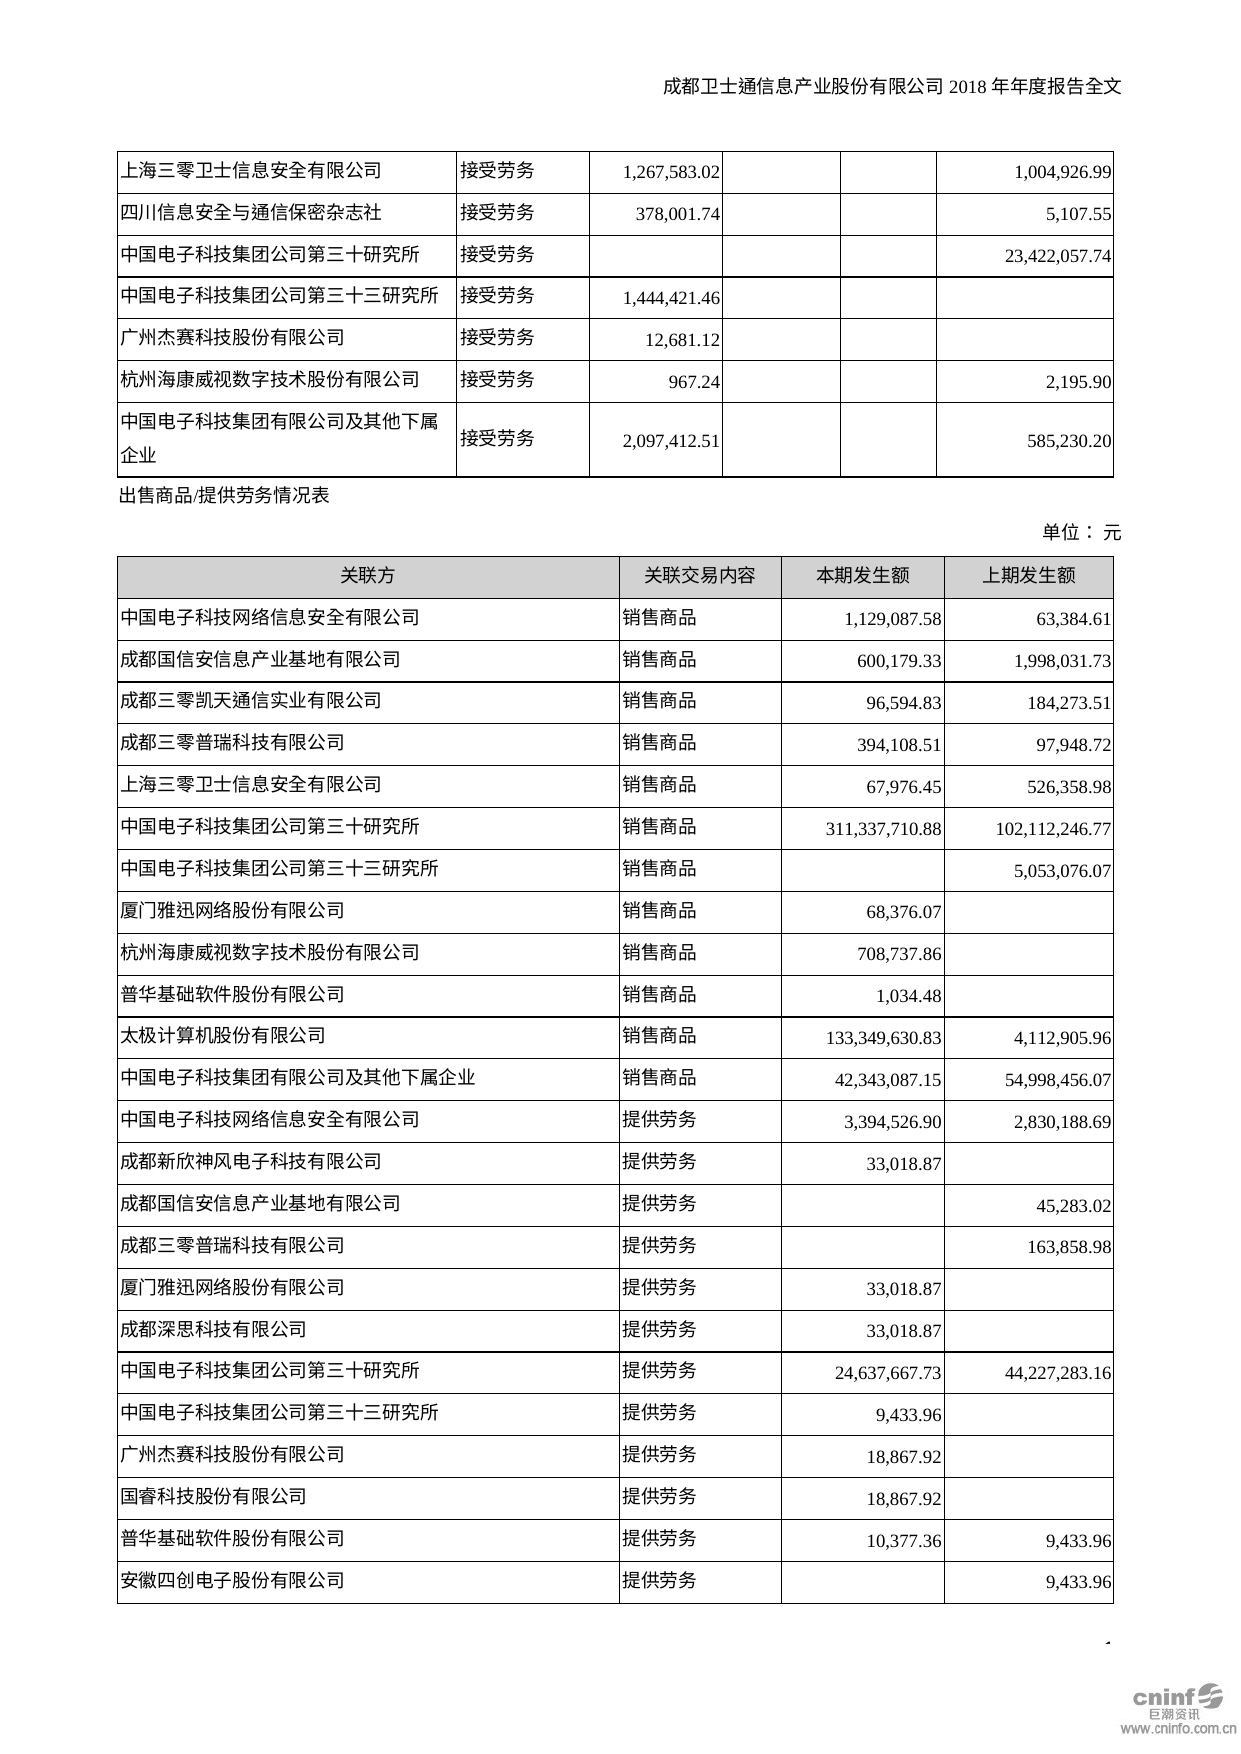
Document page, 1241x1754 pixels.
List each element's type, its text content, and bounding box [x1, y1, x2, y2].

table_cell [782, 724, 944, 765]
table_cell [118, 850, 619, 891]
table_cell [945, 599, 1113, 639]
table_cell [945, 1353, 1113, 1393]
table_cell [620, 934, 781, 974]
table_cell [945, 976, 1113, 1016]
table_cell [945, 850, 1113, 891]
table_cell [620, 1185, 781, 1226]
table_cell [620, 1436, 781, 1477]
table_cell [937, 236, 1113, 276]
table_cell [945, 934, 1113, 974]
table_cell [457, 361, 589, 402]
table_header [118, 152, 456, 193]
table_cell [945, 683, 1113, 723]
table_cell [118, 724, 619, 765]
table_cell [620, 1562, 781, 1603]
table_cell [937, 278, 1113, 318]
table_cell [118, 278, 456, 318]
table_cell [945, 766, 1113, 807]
text 出售商品/提供劳务情况表 [118, 483, 1134, 508]
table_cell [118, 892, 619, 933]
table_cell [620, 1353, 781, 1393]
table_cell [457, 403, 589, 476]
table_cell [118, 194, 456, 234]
picture [1115, 1680, 1240, 1737]
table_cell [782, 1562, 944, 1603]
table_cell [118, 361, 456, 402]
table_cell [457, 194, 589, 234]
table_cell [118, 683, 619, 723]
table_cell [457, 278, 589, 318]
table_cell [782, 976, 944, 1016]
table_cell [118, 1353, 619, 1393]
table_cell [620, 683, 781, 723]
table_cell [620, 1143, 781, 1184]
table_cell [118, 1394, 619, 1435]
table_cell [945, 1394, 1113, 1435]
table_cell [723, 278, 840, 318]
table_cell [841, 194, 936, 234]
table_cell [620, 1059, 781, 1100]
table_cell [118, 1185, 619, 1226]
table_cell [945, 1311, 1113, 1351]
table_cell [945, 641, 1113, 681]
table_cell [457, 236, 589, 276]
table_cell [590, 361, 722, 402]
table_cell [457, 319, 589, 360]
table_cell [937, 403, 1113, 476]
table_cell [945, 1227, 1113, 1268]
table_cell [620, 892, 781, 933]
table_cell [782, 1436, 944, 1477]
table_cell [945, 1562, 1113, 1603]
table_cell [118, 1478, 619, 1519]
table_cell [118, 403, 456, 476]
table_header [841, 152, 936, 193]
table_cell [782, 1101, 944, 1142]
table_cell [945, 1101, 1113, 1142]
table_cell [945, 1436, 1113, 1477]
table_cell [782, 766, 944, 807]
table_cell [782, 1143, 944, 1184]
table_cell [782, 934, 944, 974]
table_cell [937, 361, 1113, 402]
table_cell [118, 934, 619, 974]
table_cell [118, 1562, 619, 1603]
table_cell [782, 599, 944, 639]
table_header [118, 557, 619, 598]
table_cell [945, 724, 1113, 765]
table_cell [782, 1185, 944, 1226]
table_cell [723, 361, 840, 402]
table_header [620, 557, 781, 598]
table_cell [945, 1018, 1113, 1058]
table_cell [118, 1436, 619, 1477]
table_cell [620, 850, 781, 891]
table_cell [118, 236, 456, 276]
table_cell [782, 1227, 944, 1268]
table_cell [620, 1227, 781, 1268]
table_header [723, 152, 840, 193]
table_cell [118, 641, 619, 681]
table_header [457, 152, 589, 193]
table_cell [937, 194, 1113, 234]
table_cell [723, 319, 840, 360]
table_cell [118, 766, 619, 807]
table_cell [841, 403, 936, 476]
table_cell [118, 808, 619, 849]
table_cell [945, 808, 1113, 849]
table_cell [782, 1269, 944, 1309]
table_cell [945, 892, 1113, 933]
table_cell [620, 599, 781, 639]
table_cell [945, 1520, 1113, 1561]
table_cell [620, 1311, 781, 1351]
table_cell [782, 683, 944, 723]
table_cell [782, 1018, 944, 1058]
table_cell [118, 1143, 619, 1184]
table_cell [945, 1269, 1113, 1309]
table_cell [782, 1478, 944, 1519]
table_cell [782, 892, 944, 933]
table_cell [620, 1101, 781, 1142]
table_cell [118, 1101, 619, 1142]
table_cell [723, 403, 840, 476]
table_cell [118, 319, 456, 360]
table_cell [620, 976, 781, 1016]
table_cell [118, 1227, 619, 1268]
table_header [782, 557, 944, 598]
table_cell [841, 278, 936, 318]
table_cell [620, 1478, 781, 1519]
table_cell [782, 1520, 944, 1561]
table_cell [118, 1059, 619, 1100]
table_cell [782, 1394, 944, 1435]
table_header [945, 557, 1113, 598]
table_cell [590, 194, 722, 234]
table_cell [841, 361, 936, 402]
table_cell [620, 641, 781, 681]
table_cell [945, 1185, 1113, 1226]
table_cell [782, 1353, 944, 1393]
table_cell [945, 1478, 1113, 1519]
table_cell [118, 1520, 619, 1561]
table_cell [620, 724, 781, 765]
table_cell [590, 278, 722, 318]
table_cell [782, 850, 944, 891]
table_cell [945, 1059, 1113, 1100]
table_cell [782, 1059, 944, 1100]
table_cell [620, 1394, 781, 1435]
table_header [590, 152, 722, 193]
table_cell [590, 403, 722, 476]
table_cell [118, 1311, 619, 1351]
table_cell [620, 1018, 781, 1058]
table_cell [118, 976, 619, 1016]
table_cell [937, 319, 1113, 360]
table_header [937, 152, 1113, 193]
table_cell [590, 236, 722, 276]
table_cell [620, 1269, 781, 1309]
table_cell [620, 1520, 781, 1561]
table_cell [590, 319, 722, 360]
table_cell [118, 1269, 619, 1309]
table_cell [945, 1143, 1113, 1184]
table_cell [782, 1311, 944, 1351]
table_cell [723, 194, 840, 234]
text 单位： 元 [102, 519, 1122, 544]
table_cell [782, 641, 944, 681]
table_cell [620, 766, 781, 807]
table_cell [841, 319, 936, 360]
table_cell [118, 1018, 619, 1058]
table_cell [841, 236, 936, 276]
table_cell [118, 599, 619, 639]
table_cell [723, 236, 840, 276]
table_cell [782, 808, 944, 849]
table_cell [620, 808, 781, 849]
